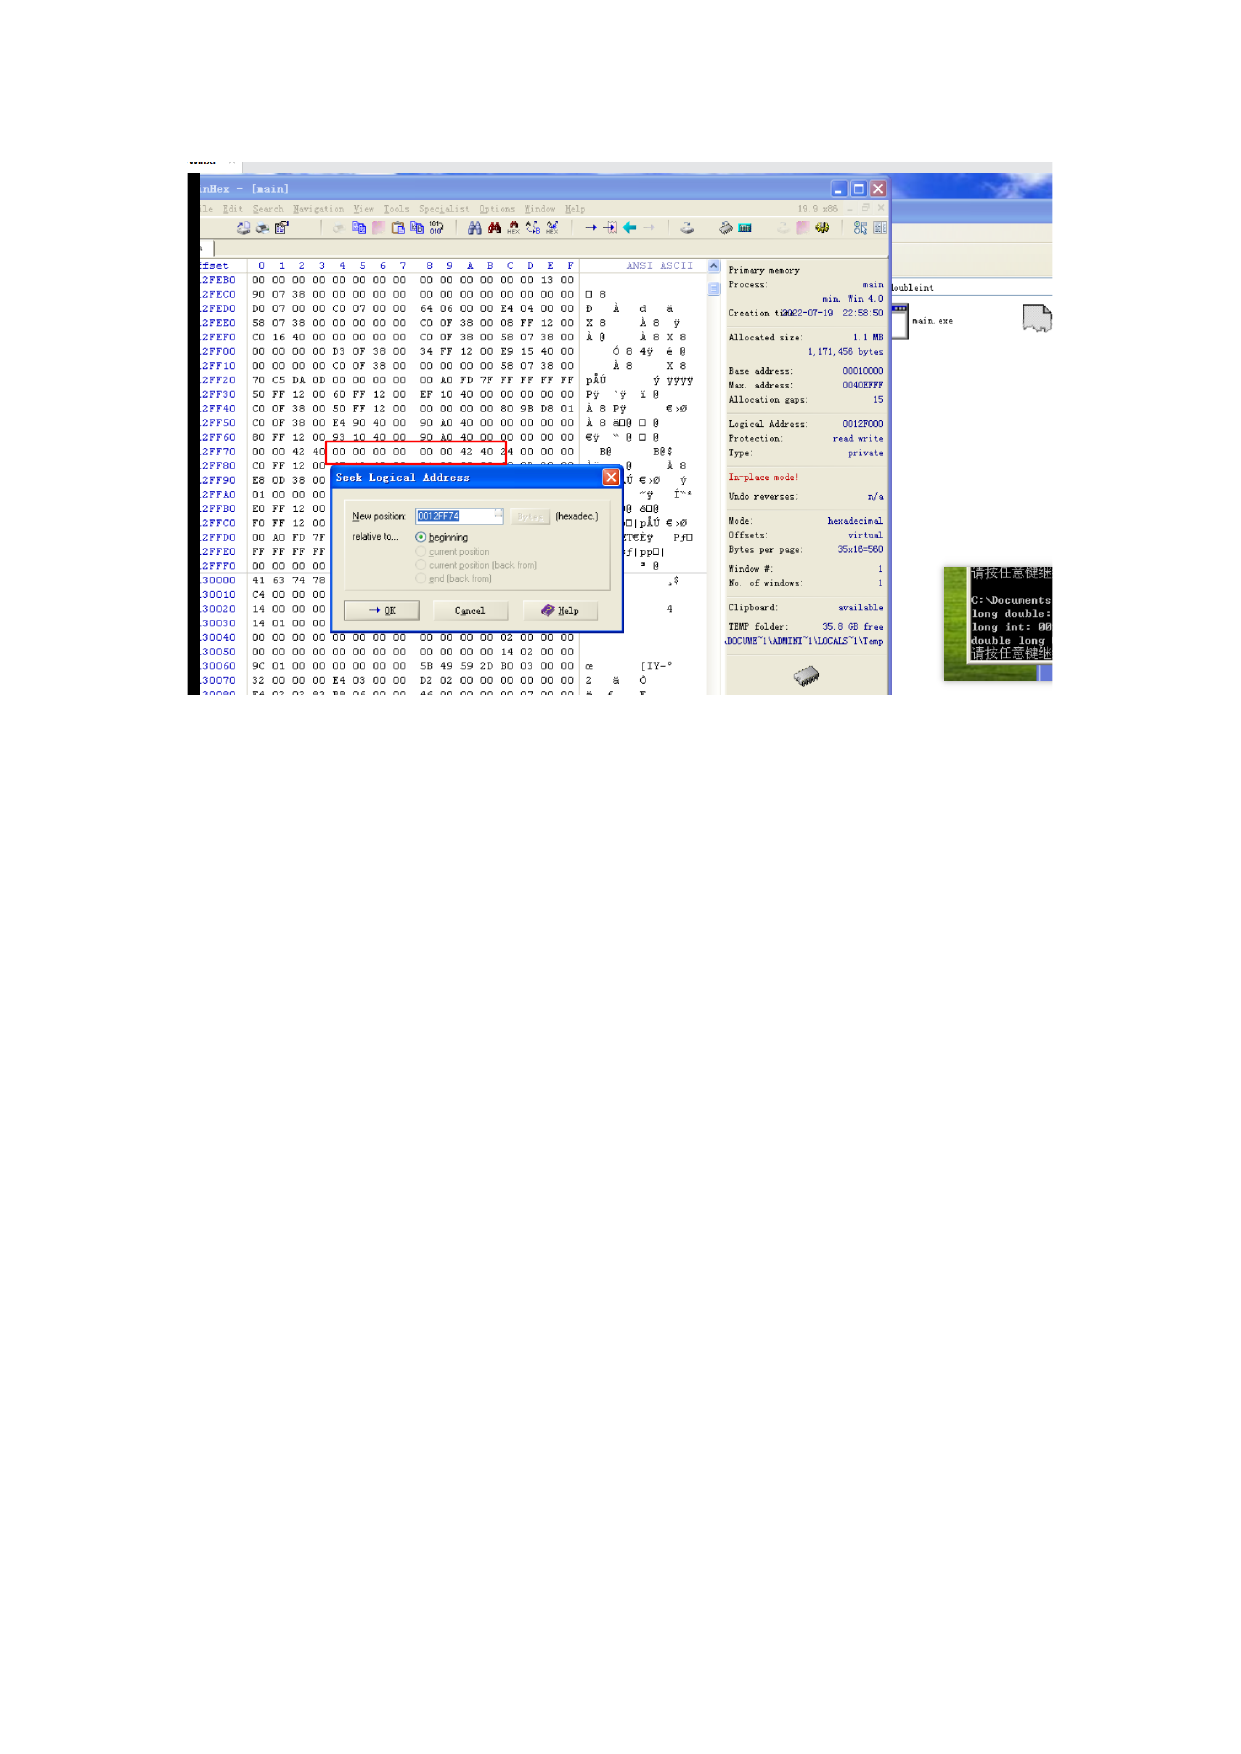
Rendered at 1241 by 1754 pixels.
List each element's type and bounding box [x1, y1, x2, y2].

picture [187, 162, 1053, 695]
